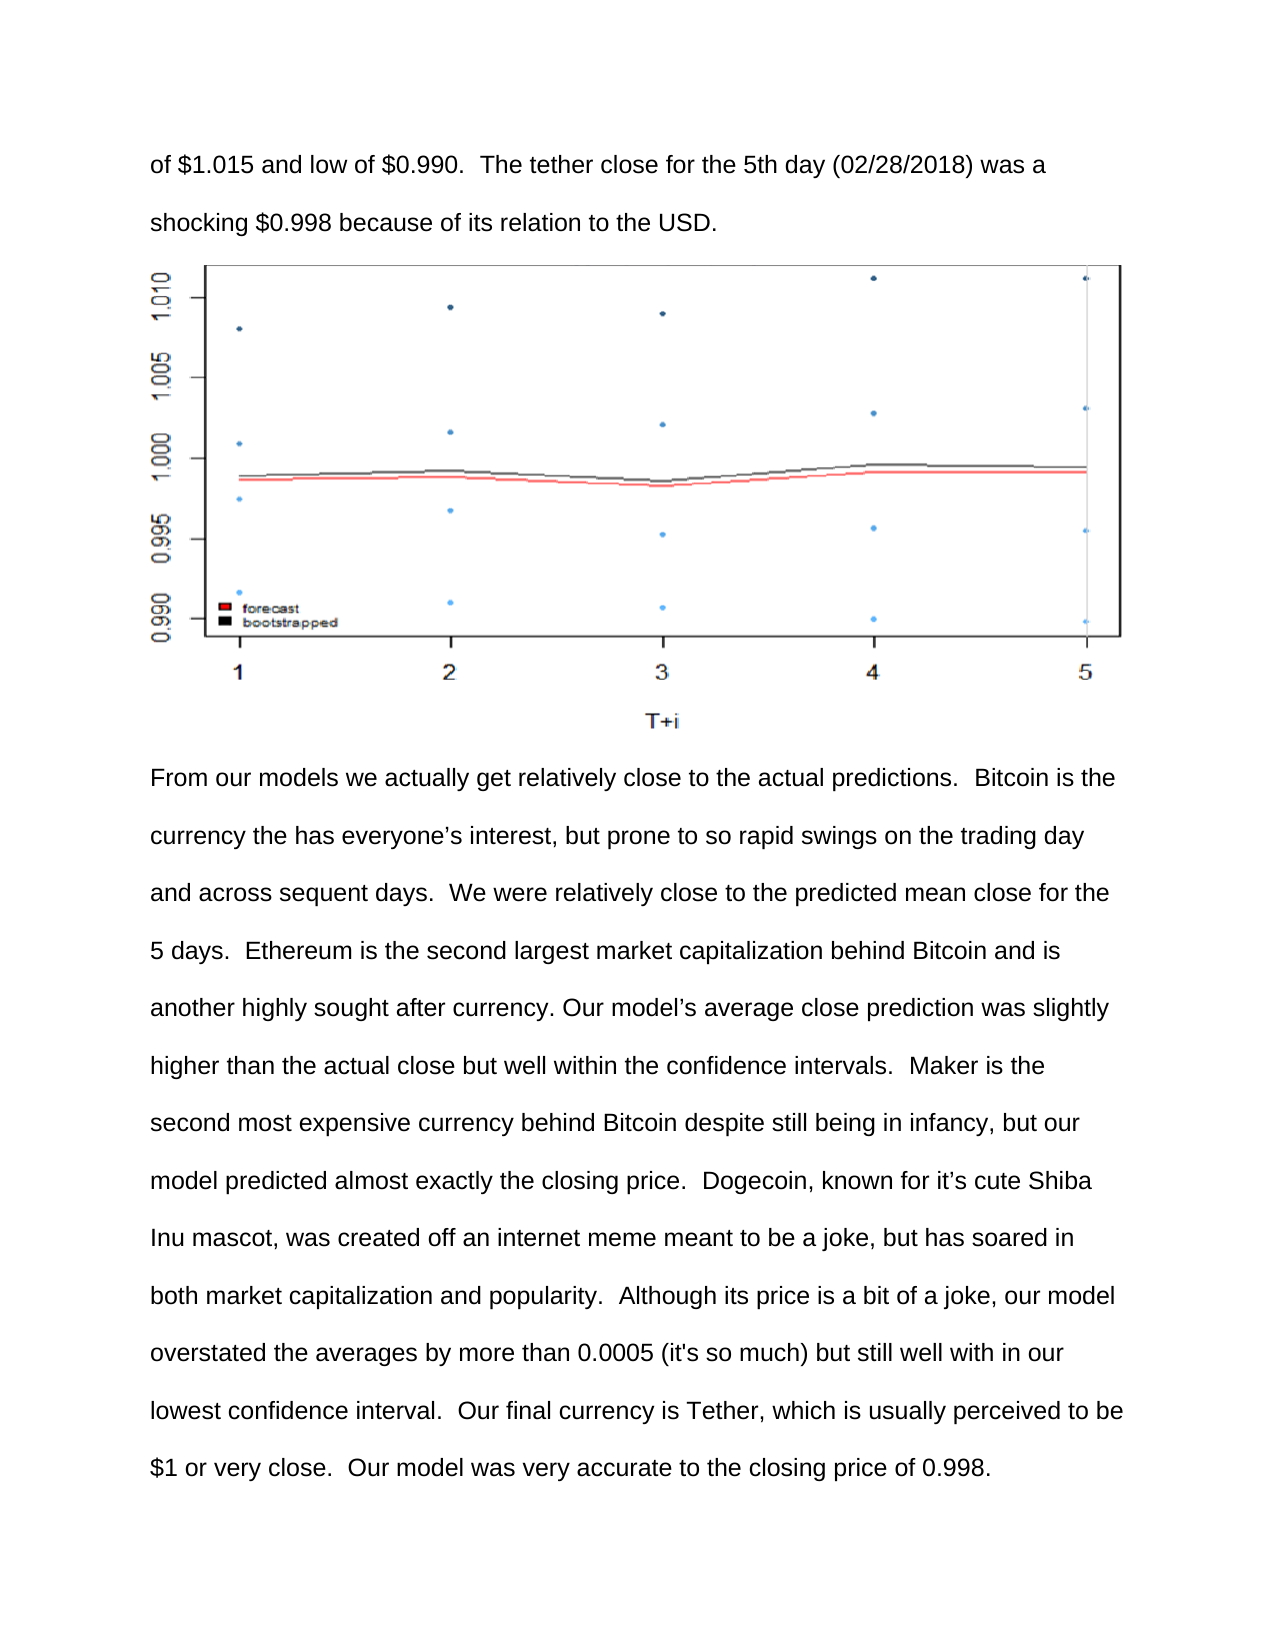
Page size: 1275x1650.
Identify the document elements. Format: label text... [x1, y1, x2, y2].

text From our models we actually get relatively close to the actual predictions. Bitcoin is the currency the has everyone’s interest, but prone to so rapid swings on the trading day and across sequent days. We were relatively close to the predicted mean close for the 5 days. Ethereum is the second largest market capitalization behind Bitcoin and is another highly sought after currency. Our model’s average close prediction was slightly higher than the actual close but well within the confidence intervals. Maker is the second most expensive currency behind Bitcoin despite still being in infancy, but our model predicted almost exactly the closing price. Dogecoin, known for it’s cute Shiba Inu mascot, was created off an internet meme meant to be a joke, but has soared in both market capitalization and popularity. Although its price is a bit of a joke, our model overstated the averages by more than 0.0005 (it's so much) but still well with in our lowest confidence interval. Our final currency is Tether, which is usually perceived to be $1 or very close. Our model was very accurate to the closing price of 0.998. [150, 763, 1125, 1482]
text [150, 150, 1125, 236]
picture [150, 265, 1125, 736]
